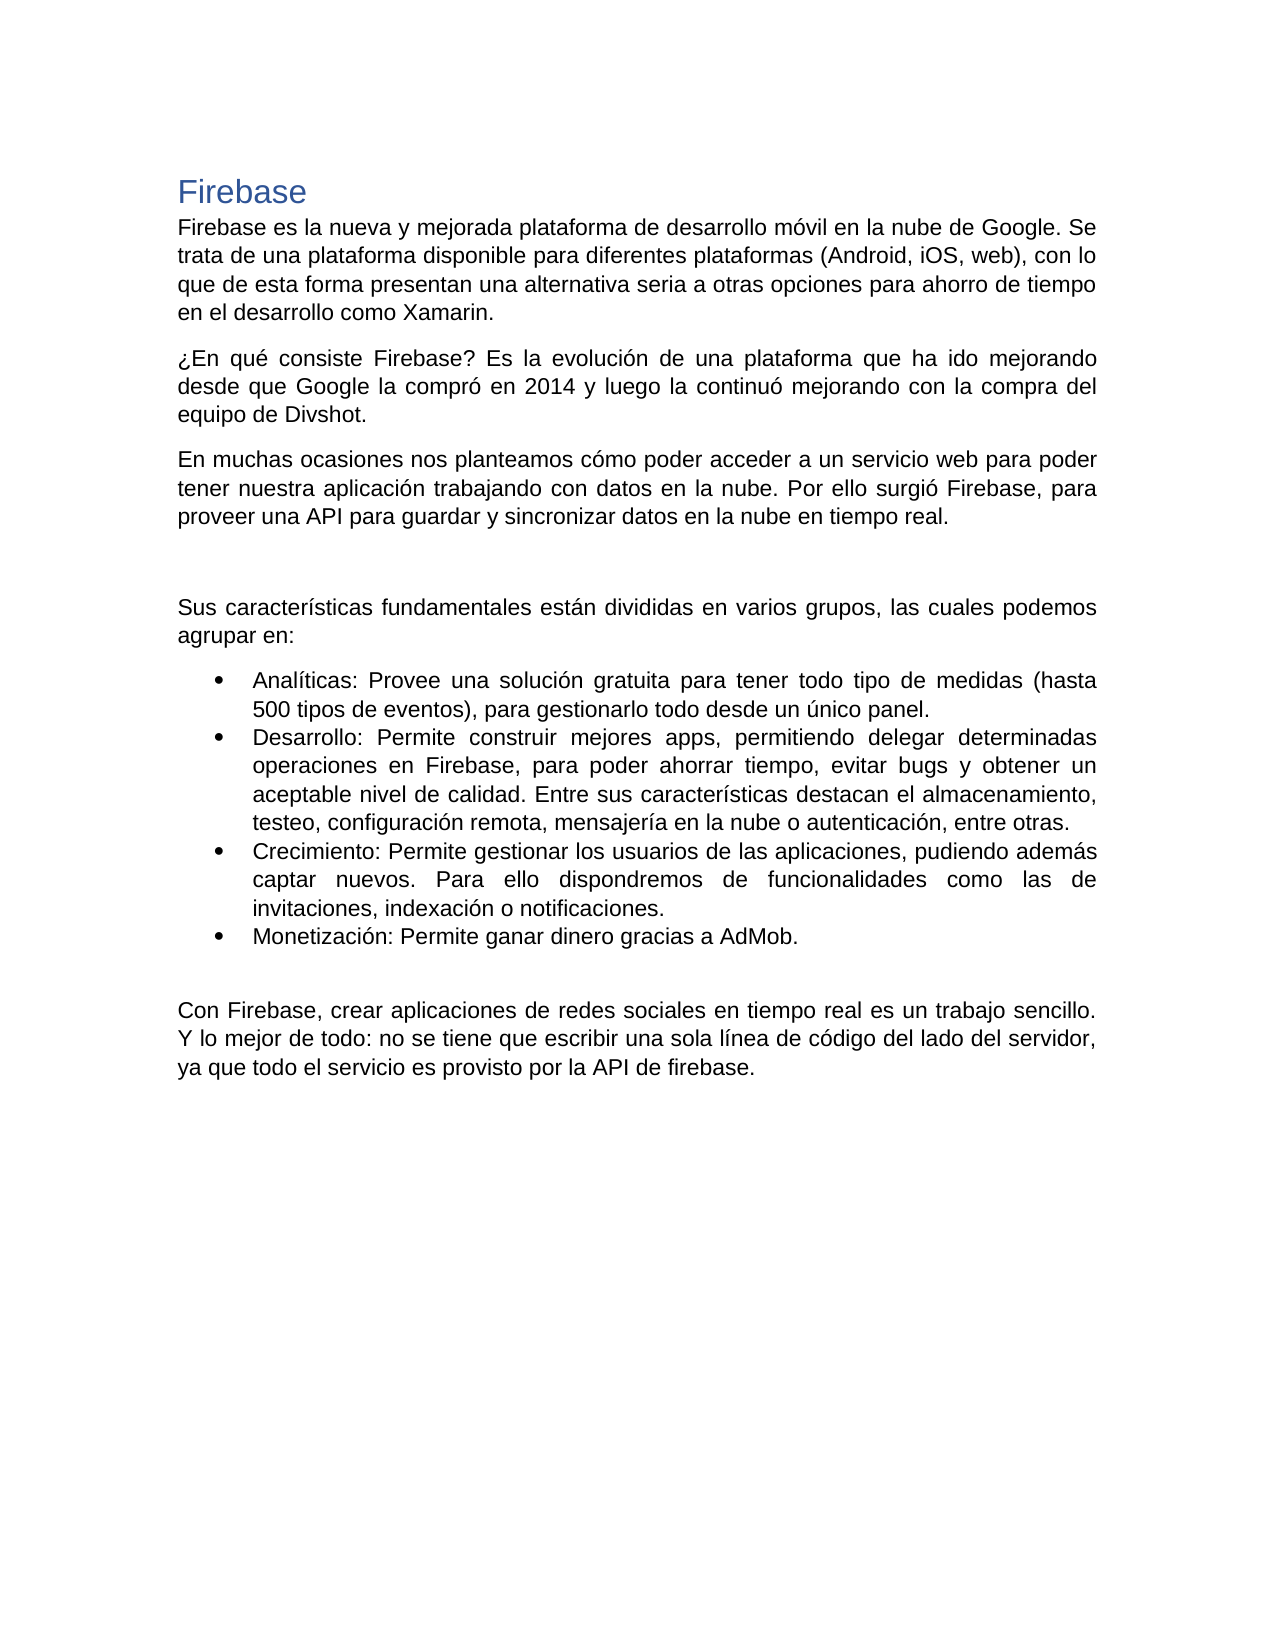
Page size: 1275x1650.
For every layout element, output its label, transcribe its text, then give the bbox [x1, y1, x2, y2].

subtitle Firebase [177, 173, 1098, 211]
list Crecimiento: Permite gestionar los usuarios de las aplicaciones, pudiendo además captar nuevos. Para ello dispondremos de funcionalidades como las de invitaciones, indexación o notificaciones. [215, 838, 1098, 921]
text Sus características fundamentales están divididas en varios grupos, las cuales podemos agrupar en: [177, 593, 1098, 648]
text En muchas ocasiones nos planteamos cómo poder acceder a un servicio web para poder tener nuestra aplicación trabajando con datos en la nube. Por ello surgió Firebase, para proveer una API para guardar y sincronizar datos en la nube en tiempo real. [177, 446, 1098, 530]
text ¿En qué consiste Firebase? Es la evolución de una plataforma que ha ido mejorando desde que Google la compró en 2014 y luego la continuó mejorando con la compra del equipo de Divshot. [177, 344, 1098, 428]
list Analíticas: Provee una solución gratuita para tener todo tipo de medidas (hasta 500 tipos de eventos), para gestionarlo todo desde un único panel. [215, 667, 1098, 722]
text Con Firebase, crear aplicaciones de redes sociales en tiempo real es un trabajo sencillo. Y lo mejor de todo: no se tiene que escribir una sola línea de código del lado del servidor, ya que todo el servicio es provisto por la API de firebase. [177, 997, 1098, 1080]
text Firebase es la nueva y mejorada plataforma de desarrollo móvil en la nube de Google. Se trata de una plataforma disponible para diferentes plataformas (Android, iOS, web), con lo que de esta forma presentan una alternativa seria a otras opciones para ahorro de tiempo en el desarrollo como Xamarin. [177, 214, 1098, 326]
list Desarrollo: Permite construir mejores apps, permitiendo delegar determinadas operaciones en Firebase, para poder ahorrar tiempo, evitar bugs y obtener un aceptable nivel de calidad. Entre sus características destacan el almacenamiento, testeo, configuración remota, mensajería en la nube o autenticación, entre otras. [215, 724, 1098, 836]
list Monetización: Permite ganar dinero gracias a AdMob. [215, 923, 1098, 949]
